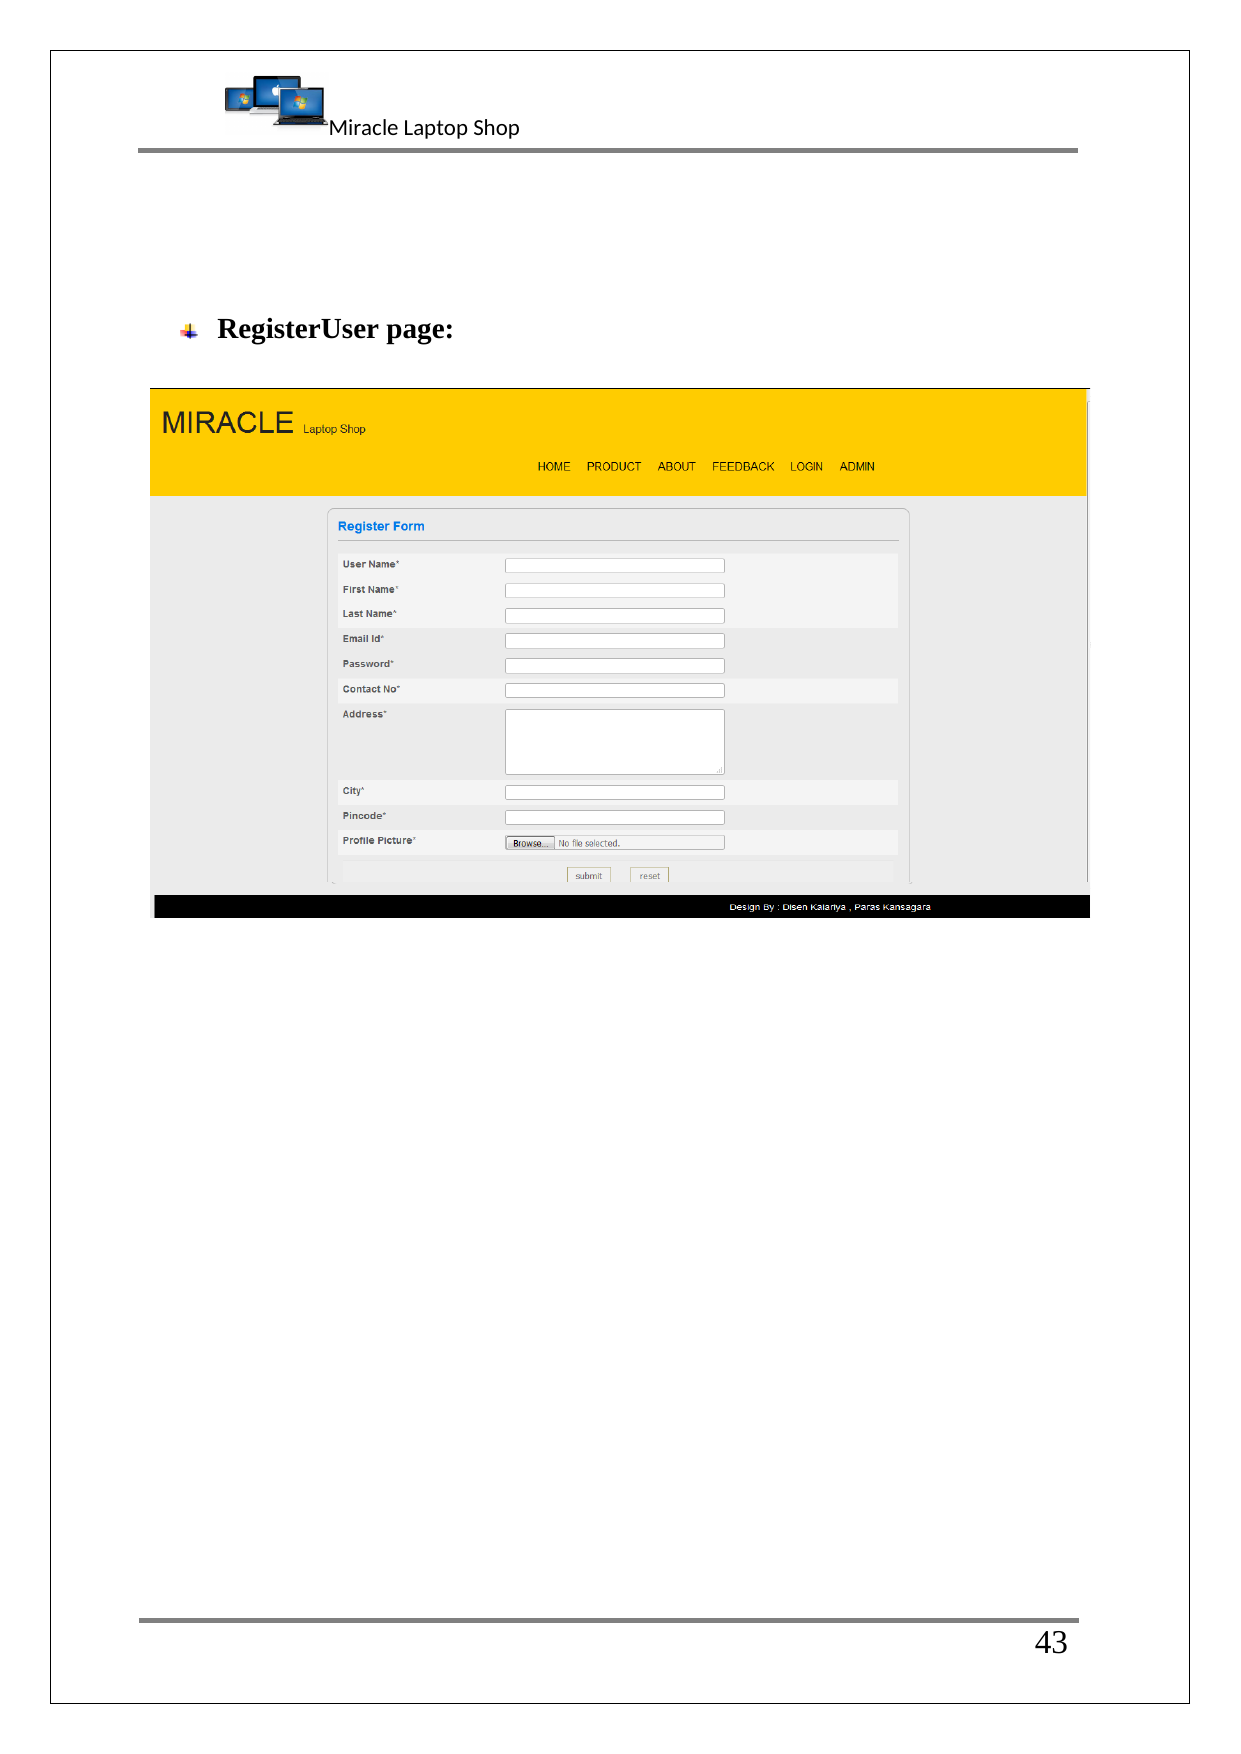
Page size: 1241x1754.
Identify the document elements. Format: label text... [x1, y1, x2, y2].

list RegisterUser page: [179, 311, 1090, 345]
picture [180, 322, 198, 339]
picture [150, 388, 1091, 918]
picture [225, 72, 329, 135]
